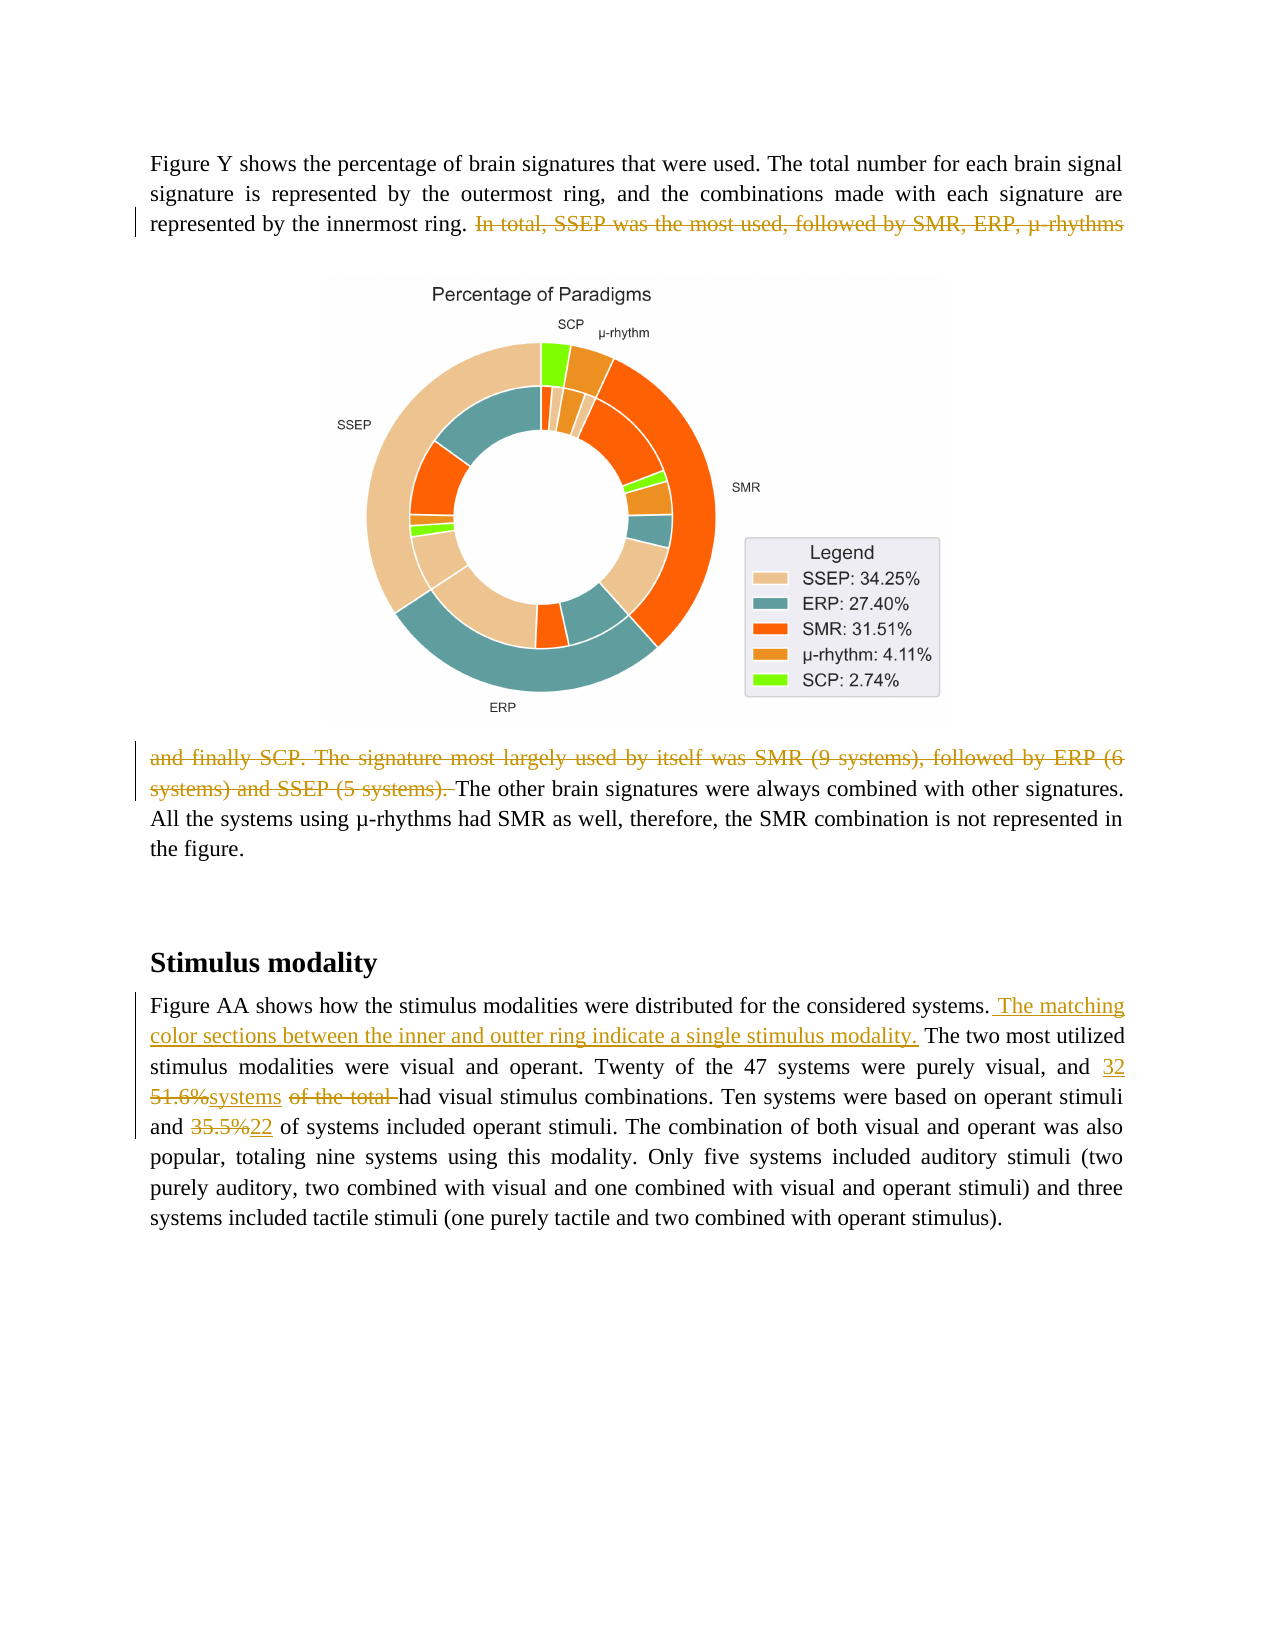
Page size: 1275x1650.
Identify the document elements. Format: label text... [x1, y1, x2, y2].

subtitle Stimulus modality [150, 945, 1125, 979]
text Figure AA shows how the stimulus modalities were distributed for the considered systems. The two most utilized stimulus modalities were visual and operant. Twenty of the 47 systems were purely visual, and had visual stimulus combinations. Ten systems were based on operant stimuli and of systems included operant stimuli. The combination of both visual and operant was also popular, totaling nine systems using this modality. Only five systems included auditory stimuli (two purely auditory, two combined with visual and one combined with visual and operant stimuli) and three systems included tactile stimuli (one purely tactile and two combined with operant stimulus). [150, 992, 1125, 1230]
text Figure Y shows the percentage of brain signatures that were used. The total number for each brain signal signature is represented by the outermost ring, and the combinations made with each signature are represented by the innermost ring. The other brain signatures were always combined with other signatures. All the systems using µ-rhythms had SMR as well, therefore, the SMR combination is not represented in the figure. [150, 760, 1125, 861]
picture [325, 275, 951, 726]
